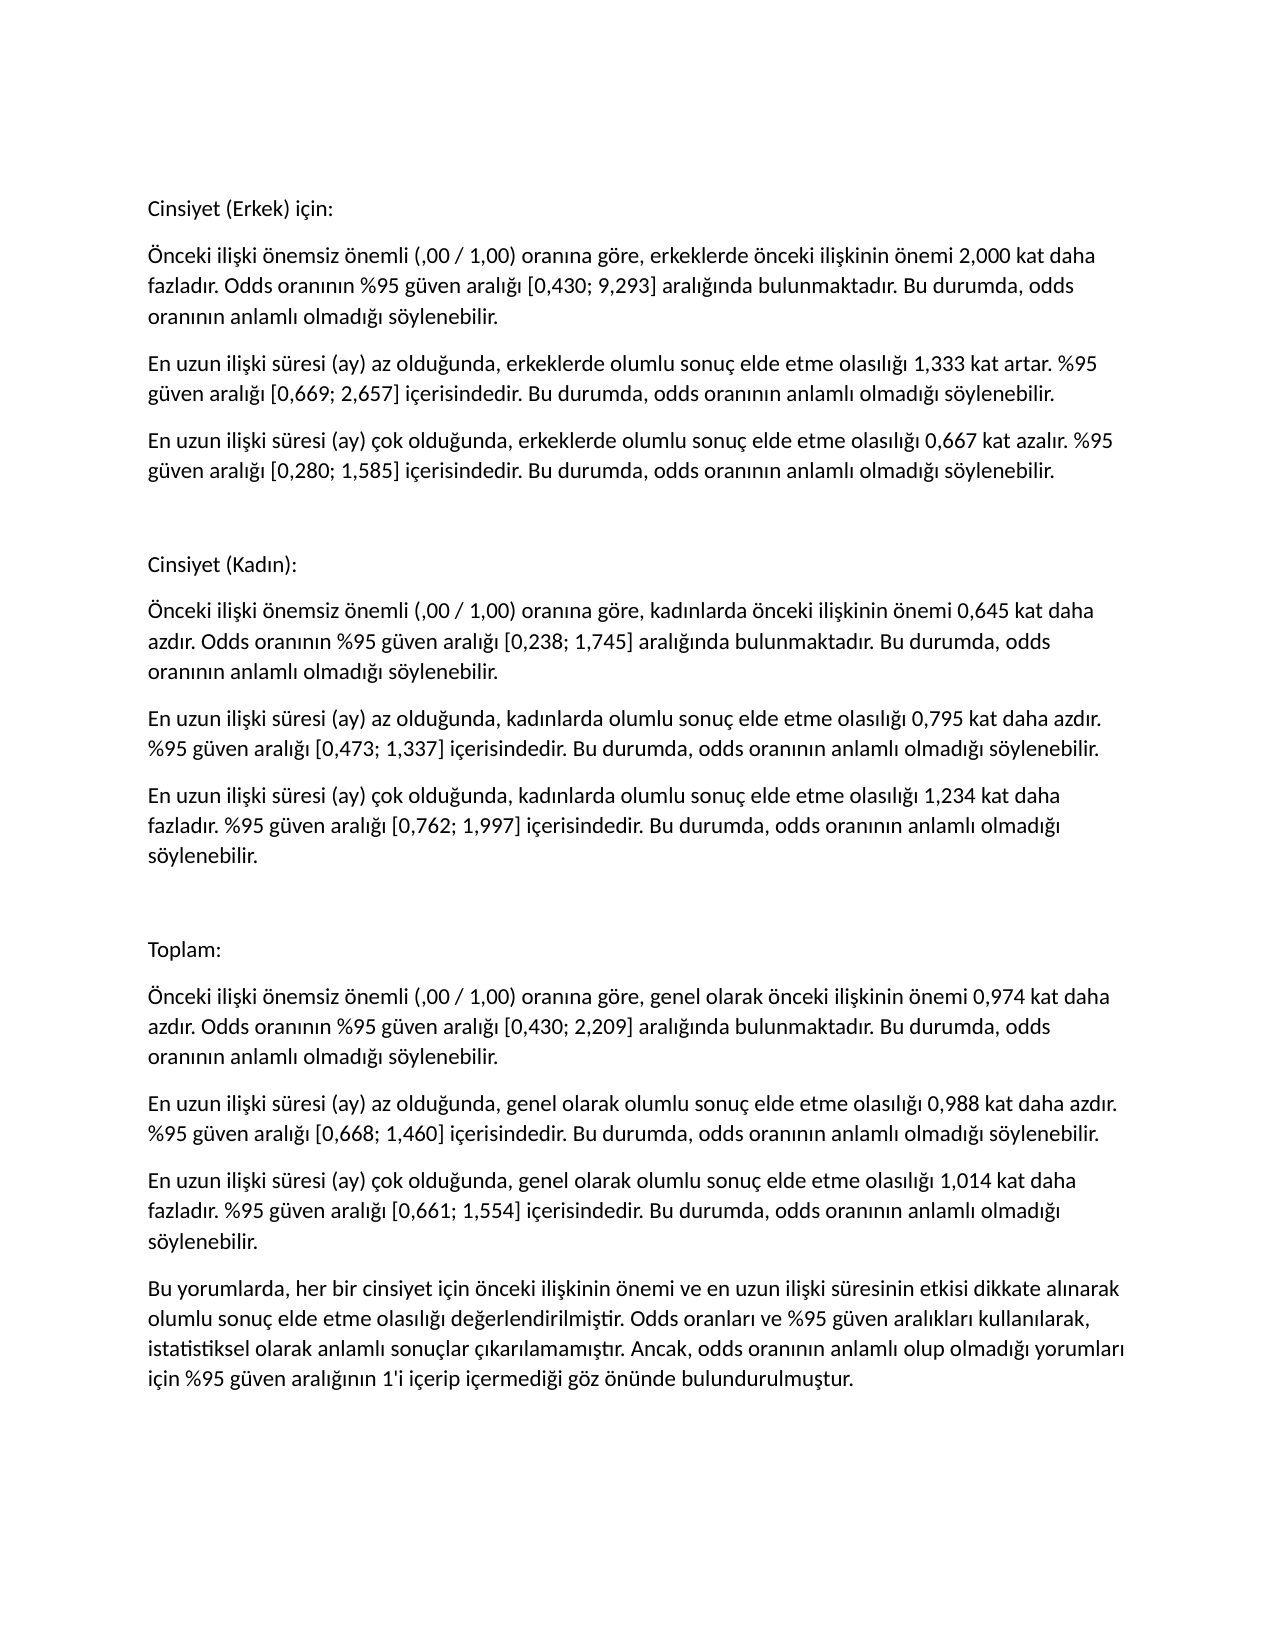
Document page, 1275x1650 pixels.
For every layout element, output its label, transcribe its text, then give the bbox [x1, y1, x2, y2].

text En uzun ilişki süresi (ay) az olduğunda, genel olarak olumlu sonuç elde etme olasılığı 0,988 kat daha azdır. %95 güven aralığı [0,668; 1,460] içerisindedir. Bu durumda, odds oranının anlamlı olmadığı söylenebilir. [148, 1089, 1127, 1147]
text En uzun ilişki süresi (ay) çok olduğunda, erkeklerde olumlu sonuç elde etme olasılığı 0,667 kat azalır. %95 güven aralığı [0,280; 1,585] içerisindedir. Bu durumda, odds oranının anlamlı olmadığı söylenebilir. [148, 426, 1127, 484]
text Önceki ilişki önemsiz önemli (,00 / 1,00) oranına göre, kadınlarda önceki ilişkinin önemi 0,645 kat daha azdır. Odds oranının %95 güven aralığı [0,238; 1,745] aralığında bulunmaktadır. Bu durumda, odds oranının anlamlı olmadığı söylenebilir. [148, 597, 1127, 685]
text Önceki ilişki önemsiz önemli (,00 / 1,00) oranına göre, genel olarak önceki ilişkinin önemi 0,974 kat daha azdır. Odds oranının %95 güven aralığı [0,430; 2,209] aralığında bulunmaktadır. Bu durumda, odds oranının anlamlı olmadığı söylenebilir. [148, 982, 1127, 1070]
text En uzun ilişki süresi (ay) çok olduğunda, kadınlarda olumlu sonuç elde etme olasılığı 1,234 kat daha fazladır. %95 güven aralığı [0,762; 1,997] içerisindedir. Bu durumda, odds oranının anlamlı olmadığı söylenebilir. [148, 781, 1127, 869]
text Önceki ilişki önemsiz önemli (,00 / 1,00) oranına göre, erkeklerde önceki ilişkinin önemi 2,000 kat daha fazladır. Odds oranının %95 güven aralığı [0,430; 9,293] aralığında bulunmaktadır. Bu durumda, odds oranının anlamlı olmadığı söylenebilir. [148, 241, 1127, 330]
text Toplam: [148, 935, 1127, 963]
text Cinsiyet (Erkek) için: [148, 194, 1127, 222]
text En uzun ilişki süresi (ay) az olduğunda, erkeklerde olumlu sonuç elde etme olasılığı 1,333 kat artar. %95 güven aralığı [0,669; 2,657] içerisindedir. Bu durumda, odds oranının anlamlı olmadığı söylenebilir. [148, 349, 1127, 407]
text En uzun ilişki süresi (ay) çok olduğunda, genel olarak olumlu sonuç elde etme olasılığı 1,014 kat daha fazladır. %95 güven aralığı [0,661; 1,554] içerisindedir. Bu durumda, odds oranının anlamlı olmadığı söylenebilir. [148, 1166, 1127, 1255]
text Bu yorumlarda, her bir cinsiyet için önceki ilişkinin önemi ve en uzun ilişki süresinin etkisi dikkate alınarak olumlu sonuç elde etme olasılığı değerlendirilmiştir. Odds oranları ve %95 güven aralıkları kullanılarak, istatistiksel olarak anlamlı sonuçlar çıkarılamamıştır. Ancak, odds oranının anlamlı olup olmadığı yorumları için %95 güven aralığının 1'i içerip içermediği göz önünde bulundurulmuştur. [148, 1274, 1127, 1392]
text Cinsiyet (Kadın): [148, 550, 1127, 578]
text En uzun ilişki süresi (ay) az olduğunda, kadınlarda olumlu sonuç elde etme olasılığı 0,795 kat daha azdır. %95 güven aralığı [0,473; 1,337] içerisindedir. Bu durumda, odds oranının anlamlı olmadığı söylenebilir. [148, 704, 1127, 762]
